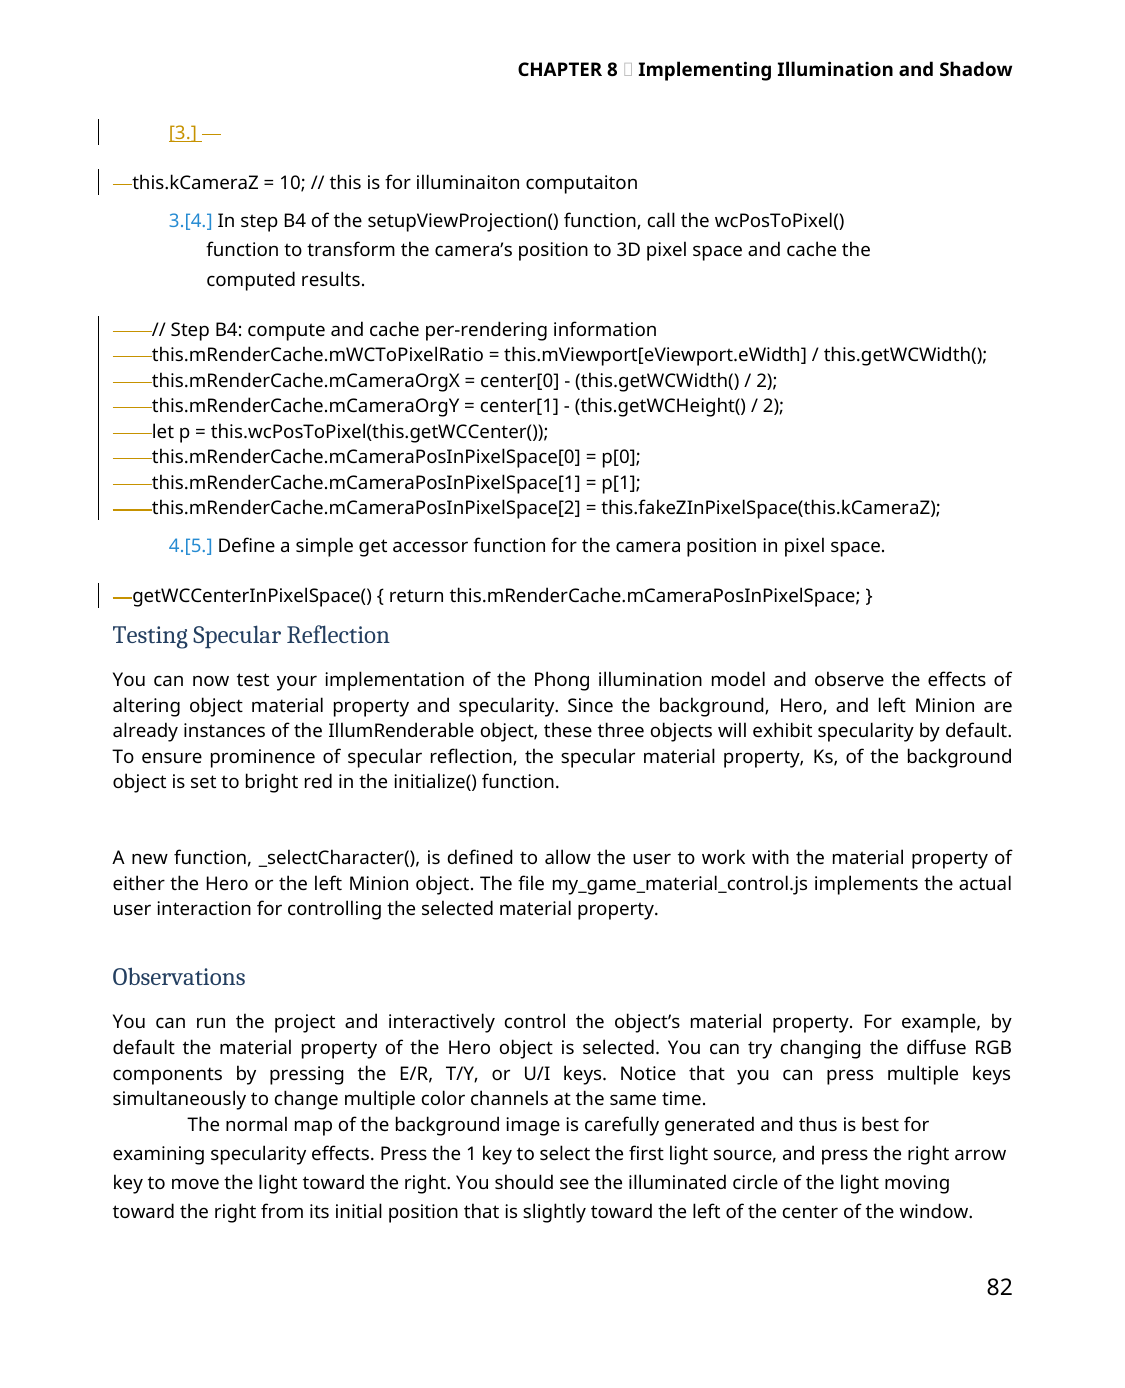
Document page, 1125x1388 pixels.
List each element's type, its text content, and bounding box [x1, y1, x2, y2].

text You can run the project and interactively control the object’s material property. For example, by default the material property of the Hero object is selected. You can try changing the diffuse RGB components by pressing the E/R, T/Y, or U/I keys. Notice that you can press multiple keys simultaneously to change multiple color channels at the same time. [112, 1009, 1012, 1111]
text this.mRenderCache.mWCToPixelRatio = this.mViewport[eViewport.eWidth] / this.getWCWidth(); [112, 342, 1012, 367]
text // Step B4: compute and cache per-rendering information [112, 316, 1012, 342]
text this.kCameraZ = 10; // this is for illuminaiton computaiton [112, 169, 1012, 195]
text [112, 1111, 1012, 1224]
text this.mRenderCache.mCameraPosInPixelSpace[1] = p[1]; [112, 469, 1012, 495]
text this.mRenderCache.mCameraOrgY = center[1] - (this.getWCHeight() / 2); [112, 393, 1012, 418]
text this.mRenderCache.mCameraOrgX = center[0] - (this.getWCWidth() / 2); [112, 367, 1012, 393]
list Define a simple get accessor function for the camera position in pixel space. [169, 533, 892, 558]
text You can now test your implementation of the Phong illumination model and observe the effects of altering object material property and specularity. Since the background, Hero, and left Minion are already instances of the IllumRenderable object, these three objects will exhibit specularity by default. To ensure prominence of specular reflection, the specular material property, Ks, of the background object is set to bright red in the initialize() function. [112, 666, 1012, 794]
text getWCCenterInPixelSpace() { return this.mRenderCache.mCameraPosInPixelSpace; } [112, 583, 1012, 608]
subtitle Observations [112, 963, 1012, 992]
text A new function, _selectCharacter(), is defined to allow the user to work with the material property of either the Hero or the left Minion object. The file my_game_material_control.js implements the actual user interaction for controlling the selected material property. [112, 844, 1012, 921]
subtitle Testing Specular Reflection [112, 621, 1012, 649]
text let p = this.wcPosToPixel(this.getWCCenter()); [112, 418, 1012, 444]
text this.mRenderCache.mCameraPosInPixelSpace[0] = p[0]; [112, 444, 1012, 469]
list In step B4 of the setupViewProjection() function, call the wcPosToPixel() function to transform the camera’s position to 3D pixel space and cache the computed results. [169, 207, 892, 291]
text this.mRenderCache.mCameraPosInPixelSpace[2] = this.fakeZInPixelSpace(this.kCameraZ); [112, 495, 1012, 520]
